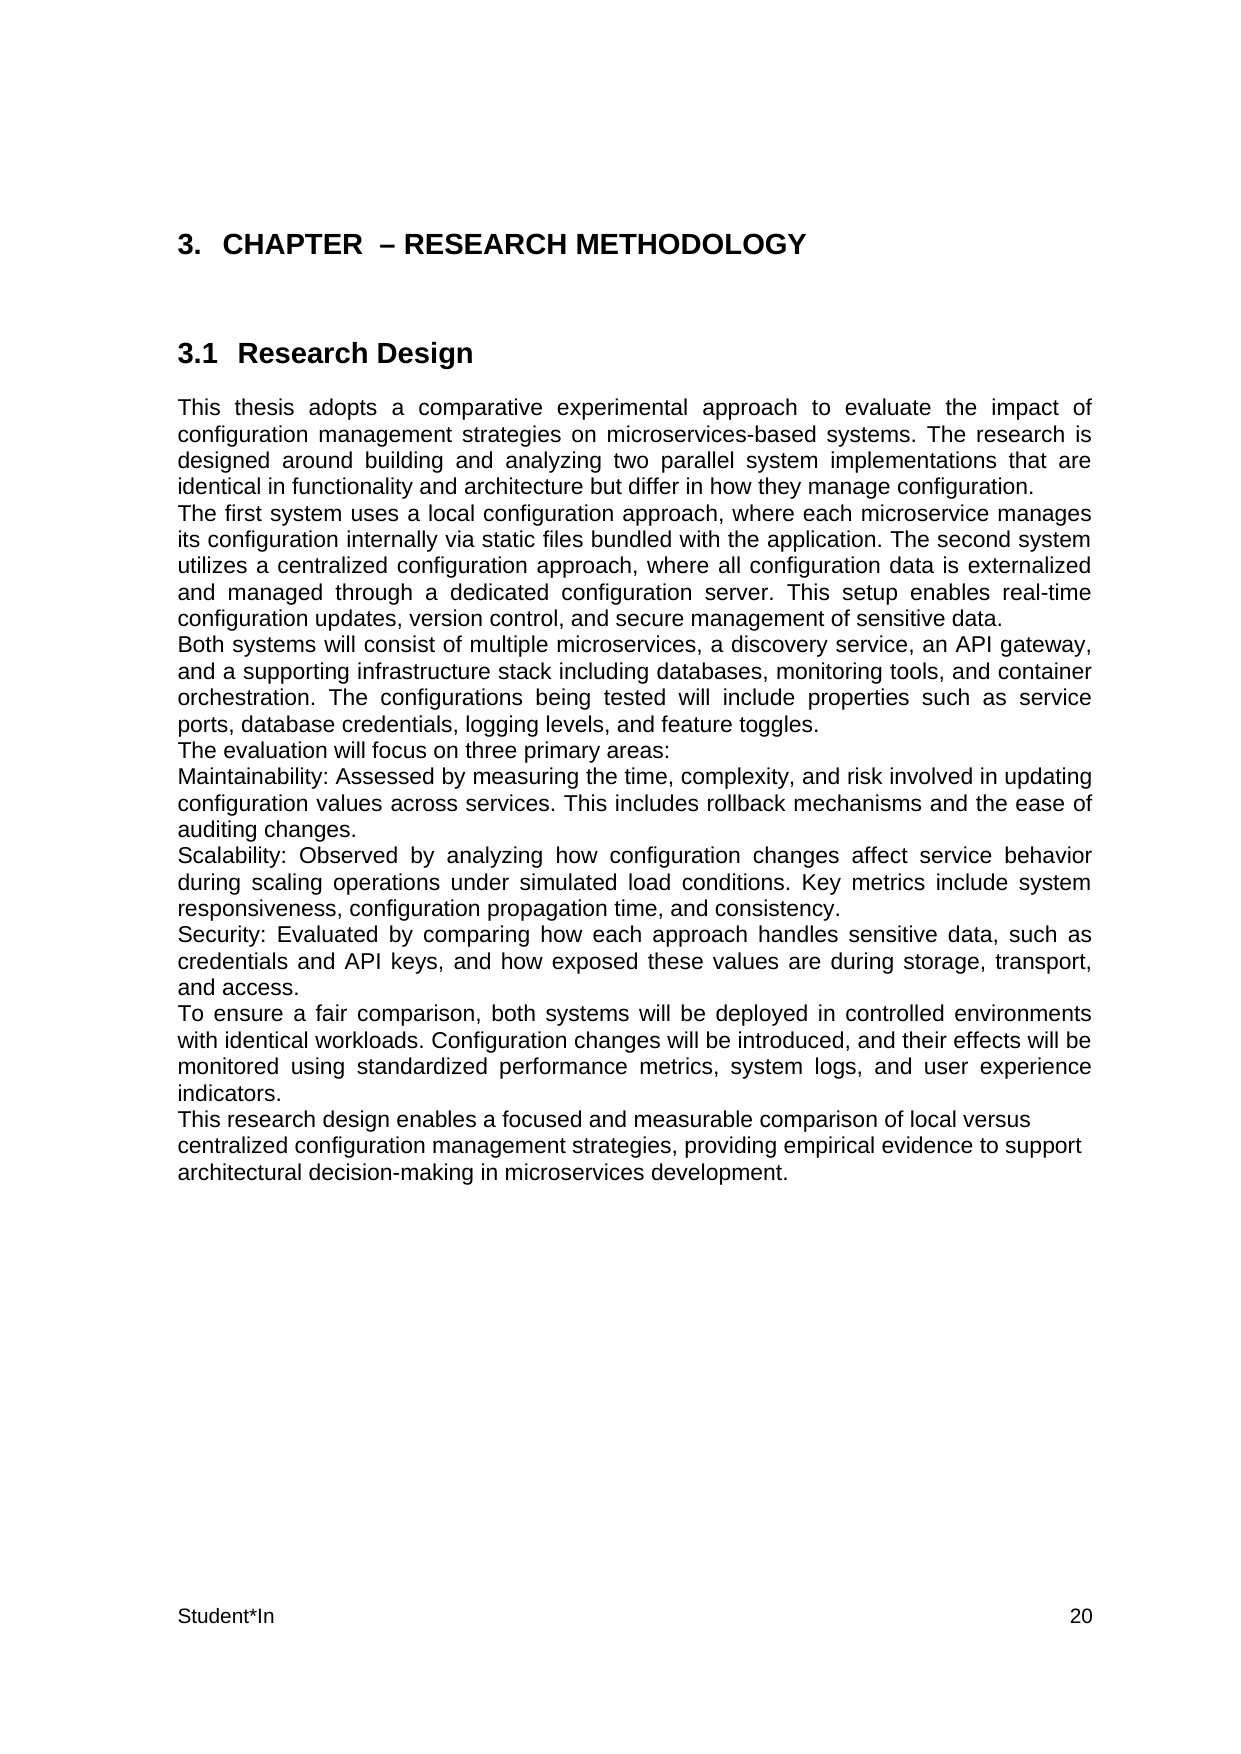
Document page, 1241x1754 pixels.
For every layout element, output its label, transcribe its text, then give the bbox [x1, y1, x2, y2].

text Maintainability: Assessed by measuring the time, complexity, and risk involved in updating configuration values across services. This includes rollback mechanisms and the ease of auditing changes. [177, 763, 1092, 842]
text Security: Evaluated by comparing how each approach handles sensitive data, such as credentials and API keys, and how exposed these values are during storage, transport, and access. [177, 921, 1092, 1000]
subtitle CHAPTER – RESEARCH METHODOLOGY [177, 227, 1092, 261]
text Scalability: Observed by analyzing how configuration changes affect service behavior during scaling operations under simulated load conditions. Key metrics include system responsiveness, configuration propagation time, and consistency. [177, 842, 1092, 921]
text To ensure a fair comparison, both systems will be deployed in controlled environments with identical workloads. Configuration changes will be introduced, and their effects will be monitored using standardized performance metrics, system logs, and user experience indicators. [177, 1000, 1092, 1106]
text Both systems will consist of multiple microservices, a discovery service, an API gateway, and a supporting infrastructure stack including databases, monitoring tools, and container orchestration. The configurations being tested will include properties such as service ports, database credentials, logging levels, and feature toggles. [177, 631, 1092, 737]
text The first system uses a local configuration approach, where each microservice manages its configuration internally via static files bundled with the application. The second system utilizes a centralized configuration approach, where all configuration data is externalized and managed through a dedicated configuration server. This setup enables real-time configuration updates, version control, and secure management of sensitive data. [177, 500, 1092, 631]
subtitle Research Design [177, 336, 1092, 369]
text The evaluation will focus on three primary areas: [177, 737, 1092, 763]
text This thesis adopts a comparative experimental approach to evaluate the impact of configuration management strategies on microservices-based systems. The research is designed around building and analyzing two parallel system implementations that are identical in functionality and architecture but differ in how they manage configuration. [177, 394, 1092, 500]
text This research design enables a focused and measurable comparison of local versus centralized configuration management strategies, providing empirical evidence to support architectural decision-making in microservices development. [177, 1106, 1092, 1185]
